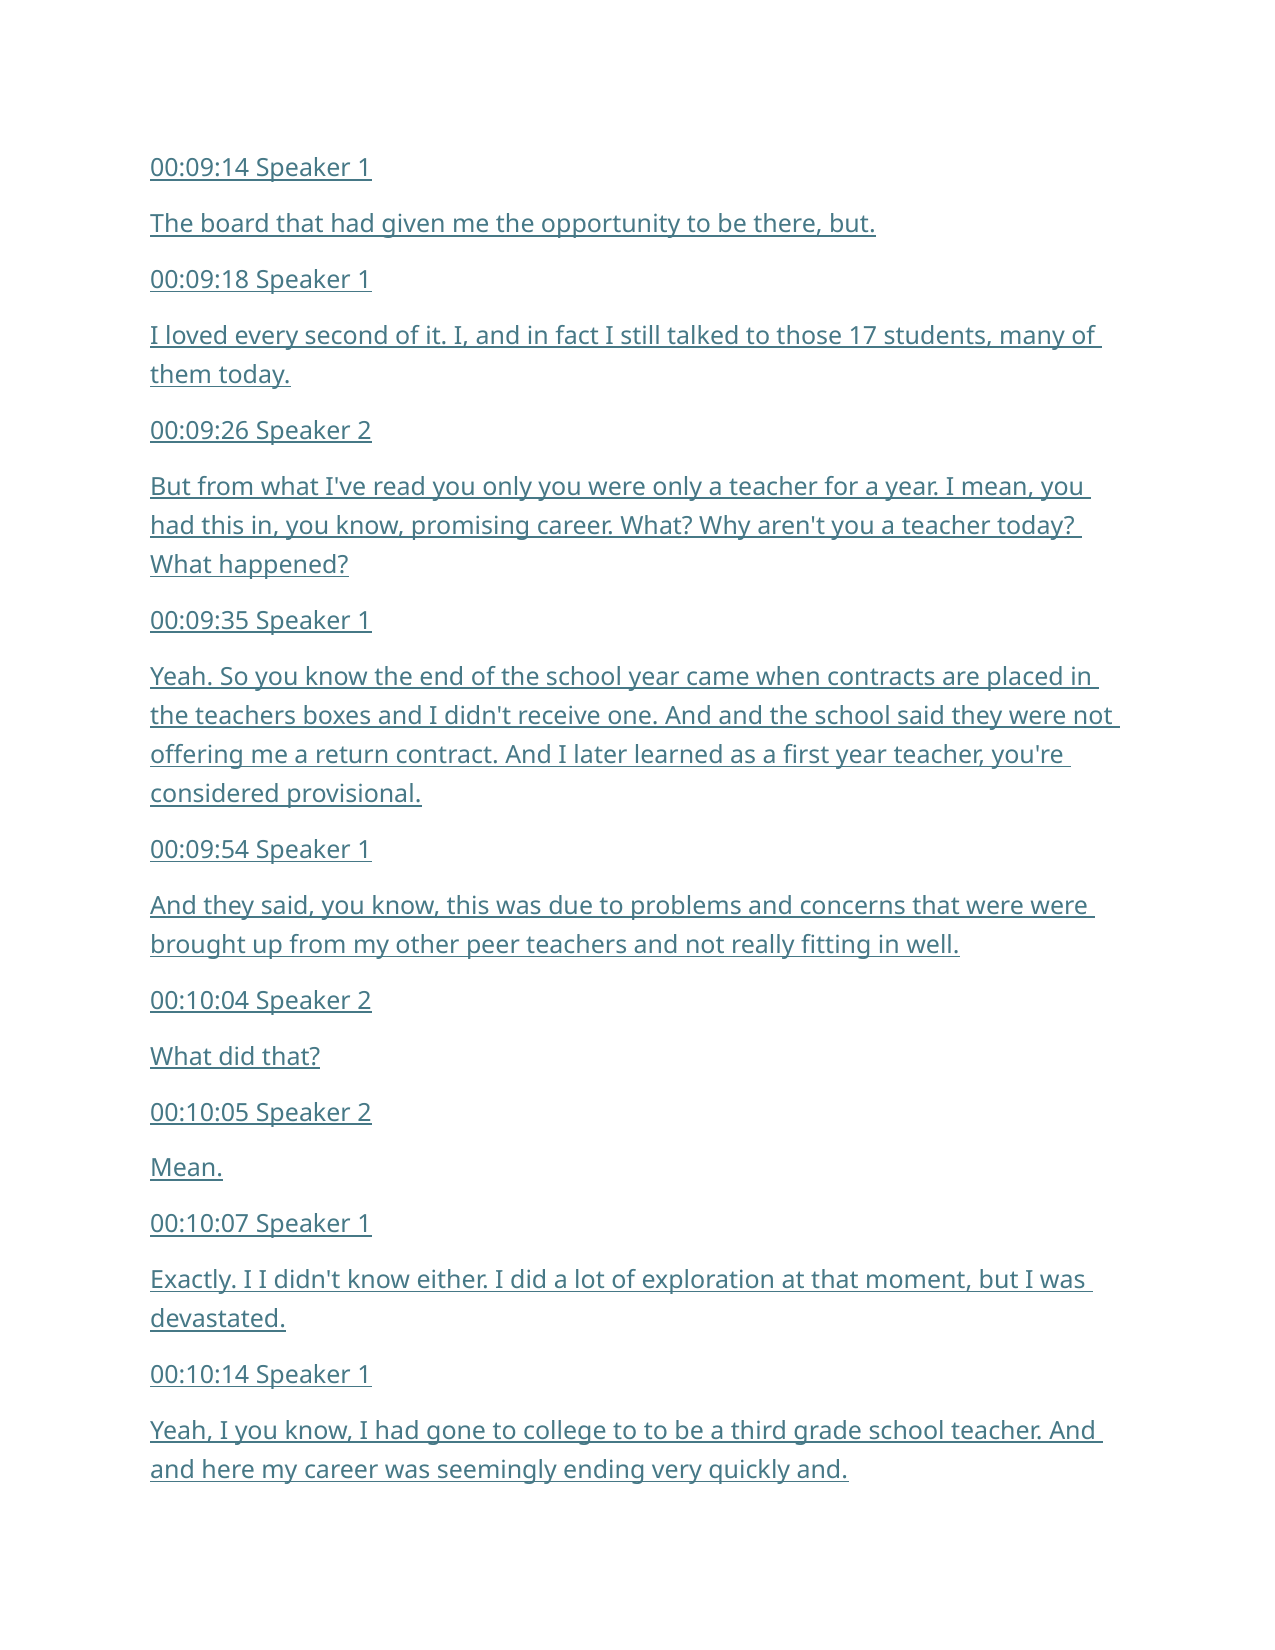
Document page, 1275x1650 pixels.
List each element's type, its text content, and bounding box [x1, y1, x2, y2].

text 00:10:07 Speaker 1 [150, 1206, 1125, 1240]
text 00:10:04 Speaker 2 [150, 982, 1125, 1017]
text And they said, you know, this was due to problems and concerns that were were brought up from my other peer teachers and not really fitting in well. [150, 887, 1125, 961]
text 00:09:54 Speaker 1 [150, 832, 1125, 866]
text Mean. [150, 1150, 1125, 1184]
text 00:09:14 Speaker 1 [150, 150, 1125, 184]
text Yeah. So you know the end of the school year came when contracts are placed in the teachers boxes and I didn't receive one. And and the school said they were not offering me a return contract. And I later learned as a first year teacher, you're considered provisional. [150, 658, 1125, 810]
text I loved every second of it. I, and in fact I still talked to those 17 students, many of them today. [150, 317, 1125, 391]
text 00:10:05 Speaker 2 [150, 1094, 1125, 1128]
text 00:09:35 Speaker 1 [150, 602, 1125, 637]
text 00:09:18 Speaker 1 [150, 262, 1125, 296]
text What did that? [150, 1038, 1125, 1072]
text The board that had given me the opportunity to be there, but. [150, 206, 1125, 240]
text Exactly. I I didn't know either. I did a lot of exploration at that moment, but I was devastated. [150, 1262, 1125, 1335]
text 00:09:26 Speaker 2 [150, 412, 1125, 447]
text But from what I've read you only you were only a teacher for a year. I mean, you had this in, you know, promising career. What? Why aren't you a teacher today? What happened? [150, 468, 1125, 581]
text Yeah, I you know, I had gone to college to to be a third grade school teacher. And and here my career was seemingly ending very quickly and. [150, 1412, 1125, 1486]
text 00:10:14 Speaker 1 [150, 1357, 1125, 1391]
